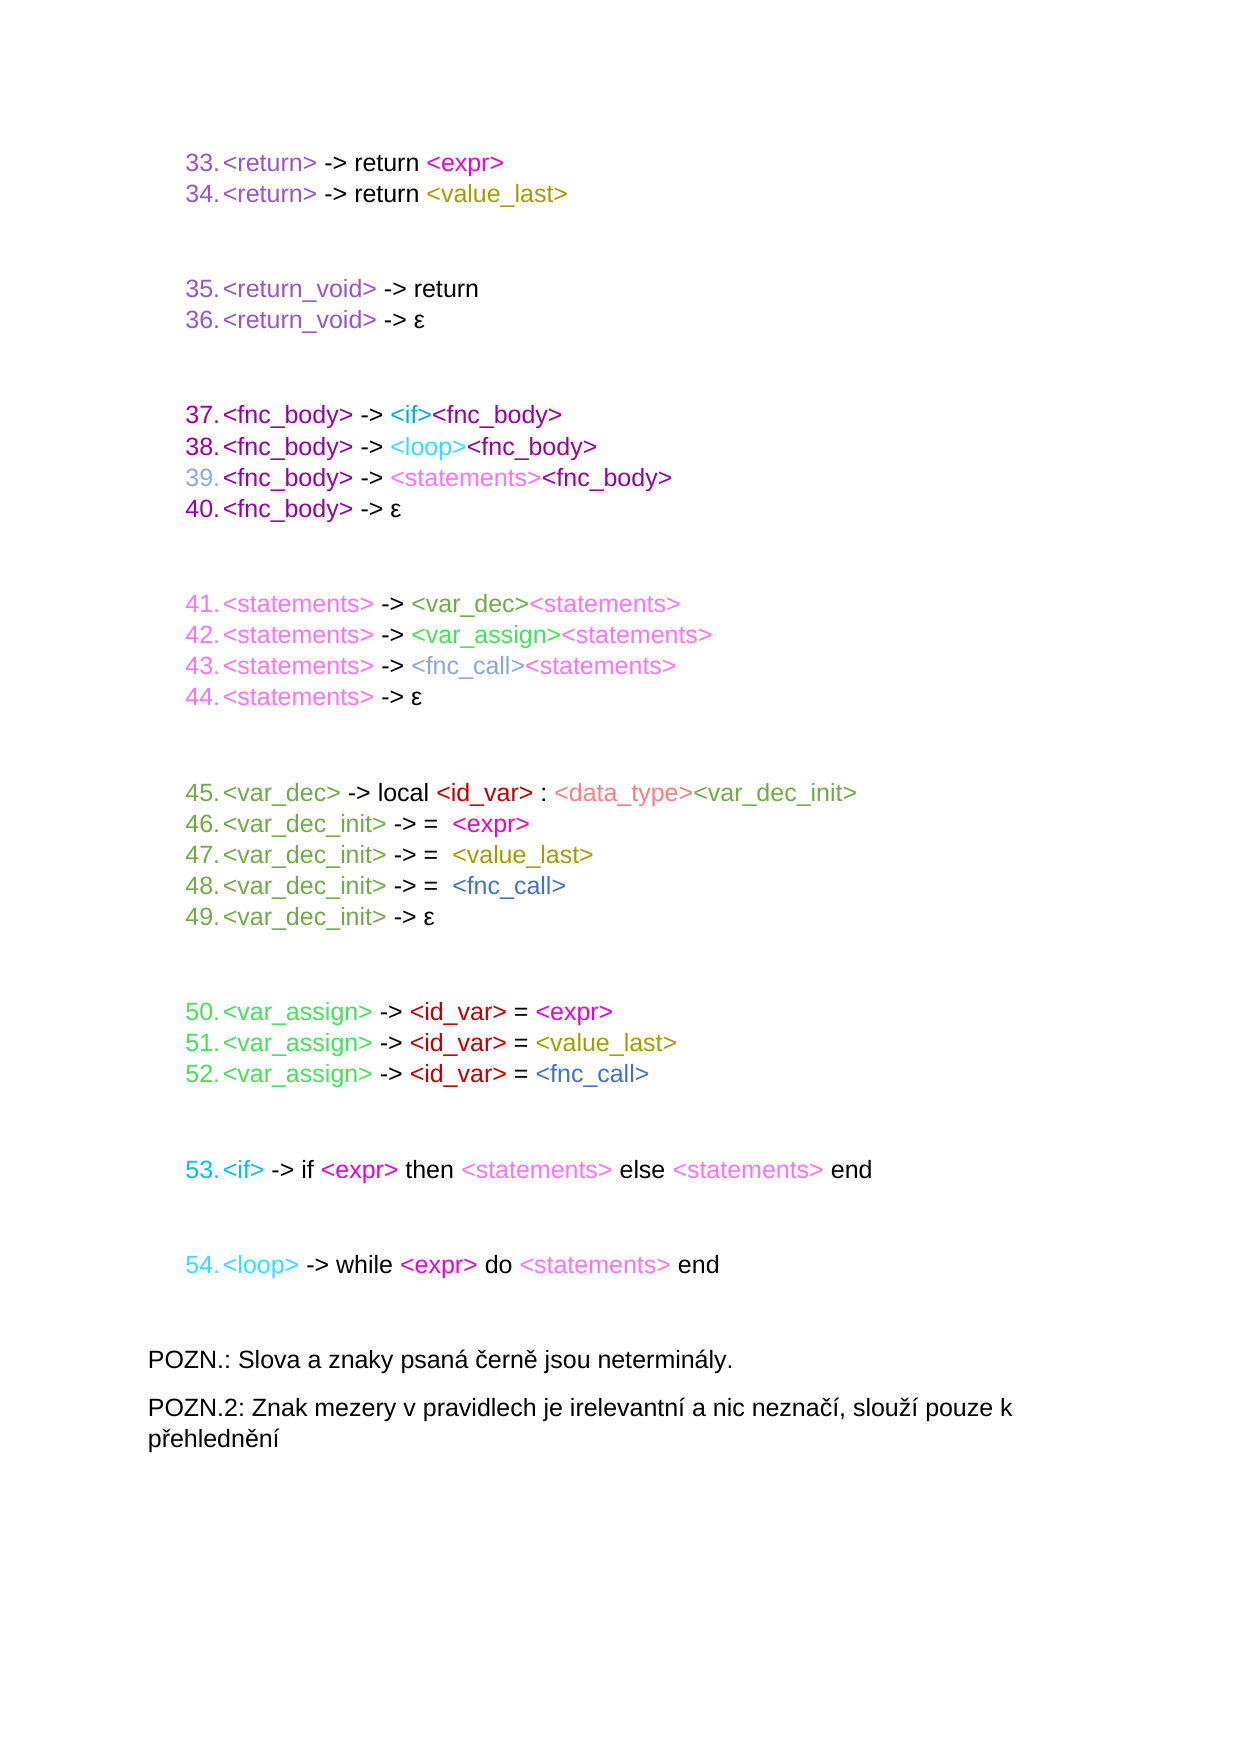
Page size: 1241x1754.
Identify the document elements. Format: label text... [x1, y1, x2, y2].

list <var_dec_init> -> = <expr> [185, 809, 1093, 837]
list <var_dec_init> -> = <fnc_call> [185, 871, 1093, 899]
list <loop> -> while <expr> do <statements> end [185, 1250, 1093, 1279]
list <var_assign> -> <id_var> = <fnc_call> [185, 1059, 1093, 1088]
list <fnc_body> -> ε [185, 494, 1093, 522]
text POZN.: Slova a znaky psaná černě jsou neterminály. [148, 1346, 1093, 1374]
list <fnc_body> -> <statements><fnc_body> [185, 463, 1093, 491]
list <statements> -> <fnc_call><statements> [185, 651, 1093, 680]
text POZN.2: Znak mezery v pravidlech je irelevantní a nic neznačí, slouží pouze k přehlednění [148, 1393, 1093, 1453]
list <var_assign> -> <id_var> = <value_last> [185, 1028, 1093, 1057]
list <var_dec_init> -> = <value_last> [185, 840, 1093, 868]
list <fnc_body> -> <if><fnc_body> [185, 401, 1093, 429]
list <var_dec> -> local <id_var> : <data_type><var_dec_init> [185, 778, 1093, 806]
list <statements> -> <var_assign><statements> [185, 620, 1093, 649]
list <var_assign> -> <id_var> = <expr> [185, 997, 1093, 1026]
list <fnc_body> -> <loop><fnc_body> [185, 432, 1093, 460]
list <if> -> if <expr> then <statements> else <statements> end [185, 1155, 1093, 1183]
list <return> -> return <value_last> [185, 179, 1093, 207]
list <statements> -> <var_dec><statements> [185, 589, 1093, 618]
list <statements> -> ε [185, 682, 1093, 711]
list <var_dec_init> -> ε [185, 902, 1093, 931]
list <return_void> -> return [185, 274, 1093, 303]
list <return> -> return <expr> [185, 148, 1093, 176]
list <return_void> -> ε [185, 305, 1093, 334]
